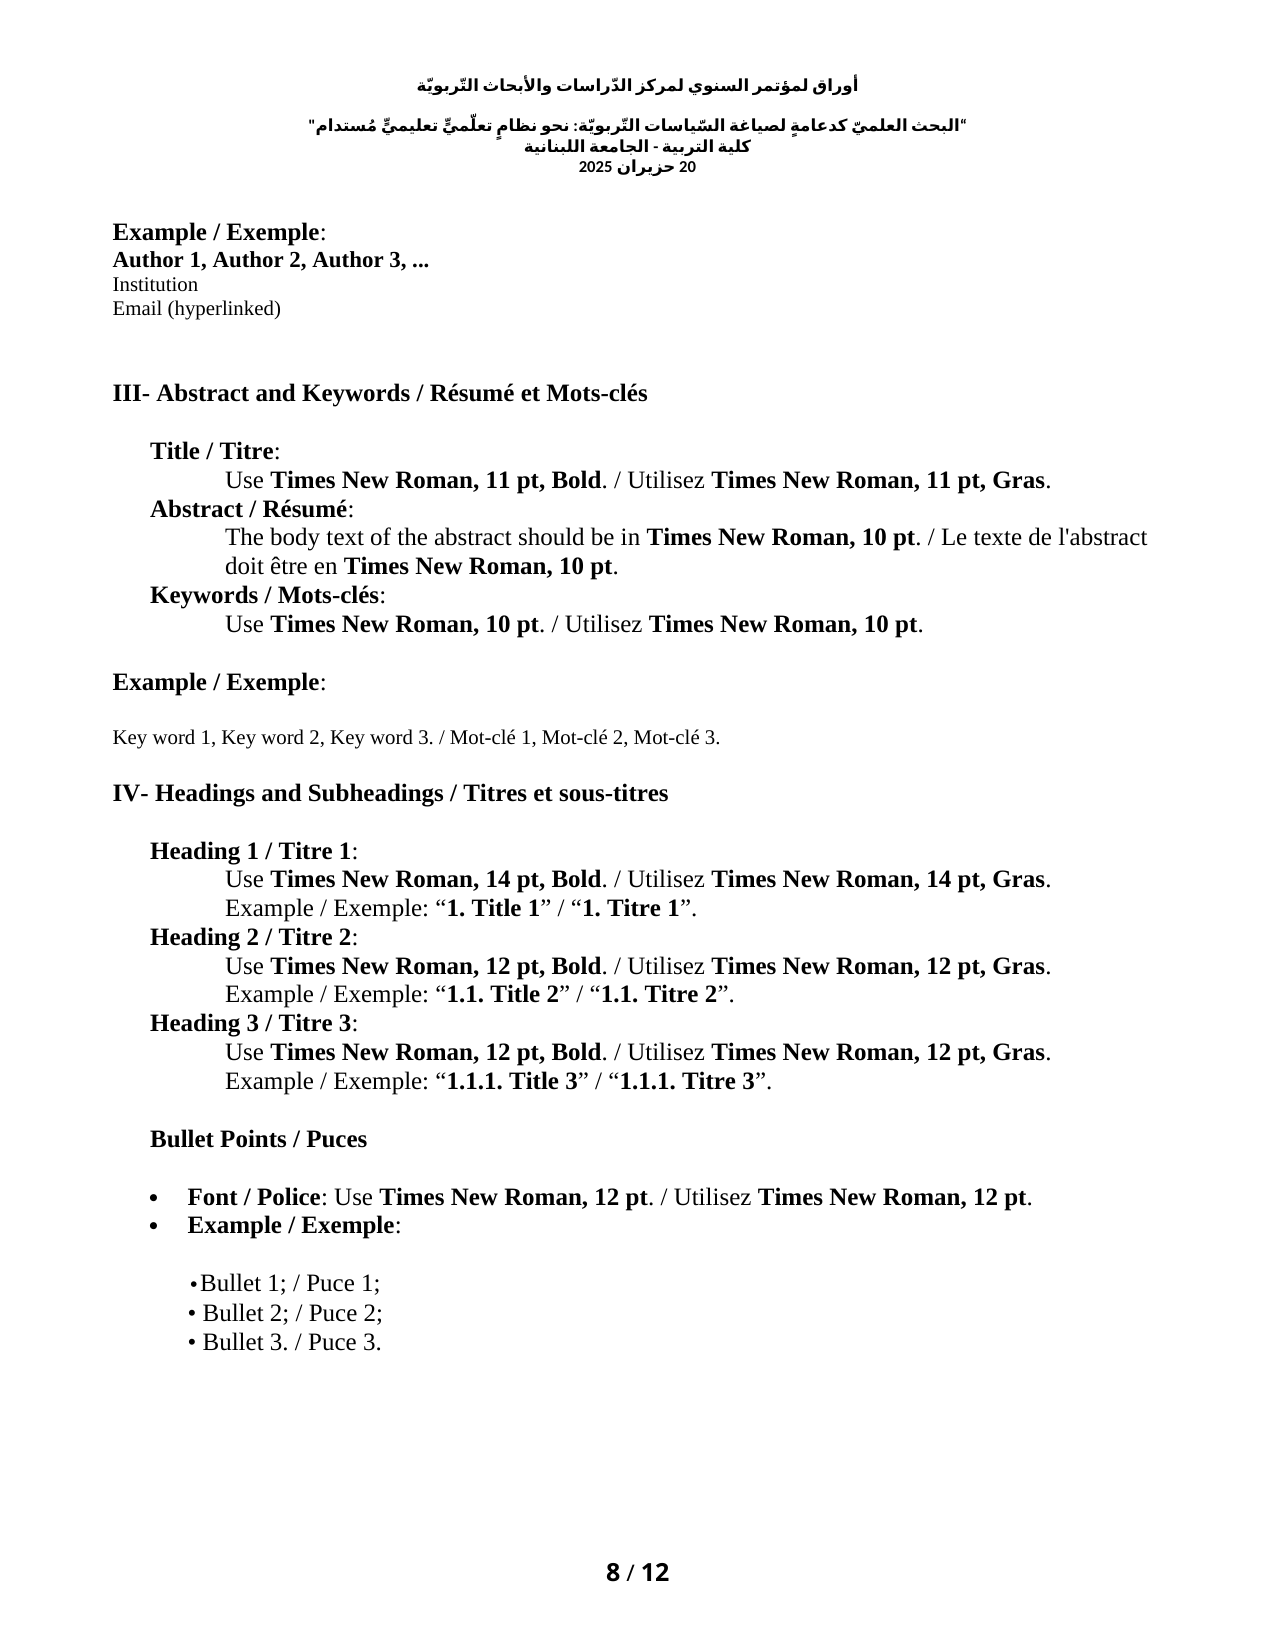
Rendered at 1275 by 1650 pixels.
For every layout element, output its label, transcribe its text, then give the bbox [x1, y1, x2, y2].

text Bullet Points / Puces [112, 1124, 1162, 1152]
text • Bullet 2; / Puce 2; [187, 1298, 1162, 1327]
text III- Abstract and Keywords / Résumé et Mots-clés [112, 378, 1162, 407]
text Example / Exemple: “1.1.1. Title 3” / “1.1.1. Titre 3”. [225, 1066, 1162, 1094]
text Use Times New Roman, 10 pt. / Utilisez Times New Roman, 10 pt. [225, 609, 1162, 637]
text Key word 1, Key word 2, Key word 3. / Mot-clé 1, Mot-clé 2, Mot-clé 3. [112, 724, 1162, 749]
text Keywords / Mots-clés: [150, 580, 1162, 609]
text Example / Exemple: [112, 667, 1162, 695]
text Example / Exemple: “1. Title 1” / “1. Titre 1”. [225, 893, 1162, 922]
text Heading 1 / Titre 1: [150, 836, 1162, 864]
text Author 1, Author 2, Author 3, ... [112, 246, 1162, 272]
text Example / Exemple: “1.1. Title 2” / “1.1. Titre 2”. [225, 979, 1162, 1008]
text Use Times New Roman, 12 pt, Bold. / Utilisez Times New Roman, 12 pt, Gras. [225, 1037, 1162, 1066]
text Heading 3 / Titre 3: [150, 1008, 1162, 1037]
text • Bullet 3. / Puce 3. [187, 1327, 1162, 1355]
text •Bullet 1; / Puce 1; [187, 1268, 1162, 1298]
text Use Times New Roman, 14 pt, Bold. / Utilisez Times New Roman, 14 pt, Gras. [225, 864, 1162, 893]
text Institution [112, 272, 1162, 296]
text IV- Headings and Subheadings / Titres et sous-titres [112, 778, 1162, 807]
list Example / Exemple: [150, 1210, 1162, 1239]
text The body text of the abstract should be in Times New Roman, 10 pt. / Le texte de l'abstract doit être en Times New Roman, 10 pt. [225, 522, 1162, 580]
list Font / Police: Use Times New Roman, 12 pt. / Utilisez Times New Roman, 12 pt. [150, 1182, 1162, 1210]
text Email (hyperlinked) [112, 296, 1162, 320]
text Abstract / Résumé: [150, 494, 1162, 522]
text Use Times New Roman, 12 pt, Bold. / Utilisez Times New Roman, 12 pt, Gras. [225, 951, 1162, 979]
text Example / Exemple: [112, 217, 1162, 246]
text Use Times New Roman, 11 pt, Bold. / Utilisez Times New Roman, 11 pt, Gras. [225, 465, 1162, 494]
text Heading 2 / Titre 2: [150, 922, 1162, 951]
text Title / Titre: [150, 436, 1162, 465]
